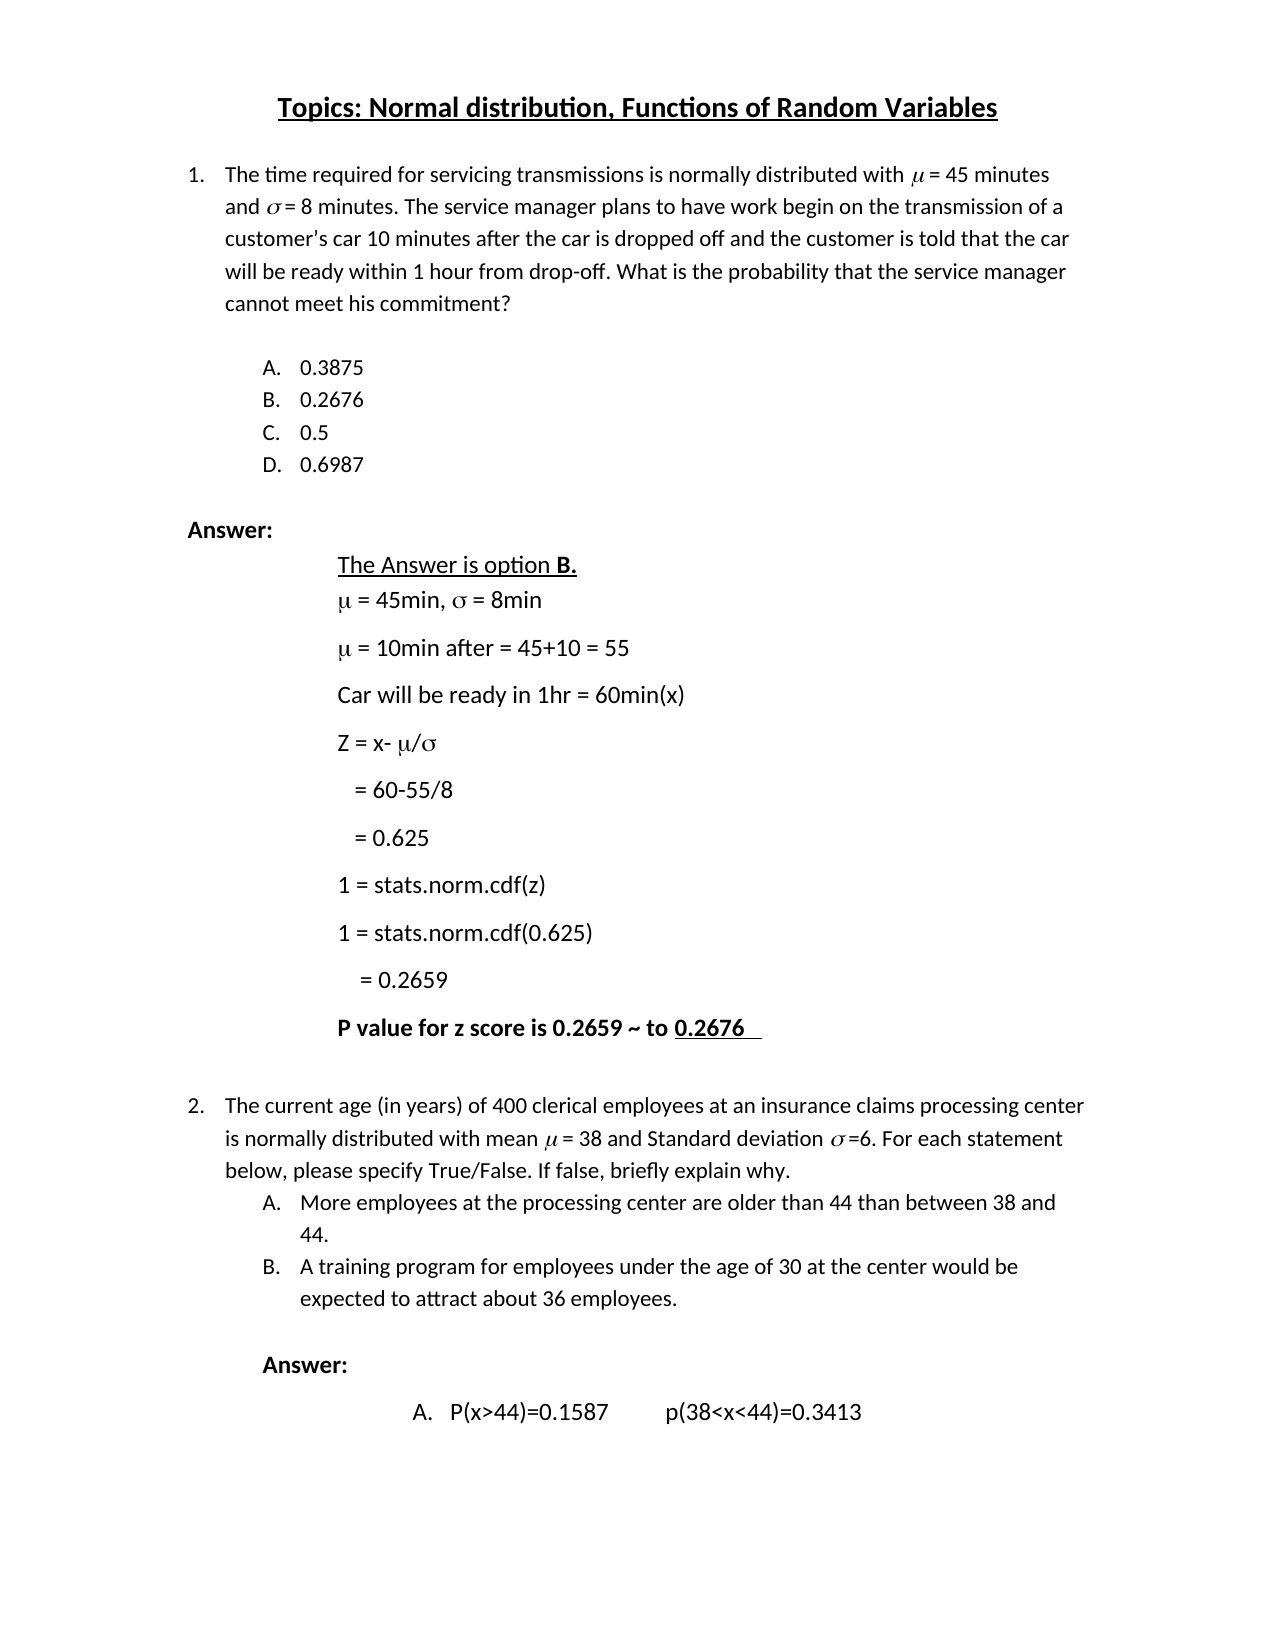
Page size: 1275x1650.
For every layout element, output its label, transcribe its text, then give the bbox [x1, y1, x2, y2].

list The current age (in years) of 400 clerical employees at an insurance claims processing center is normally distributed with mean = 38 and Standard deviation =6. For each statement below, please specify True/False. If false, briefly explain why. [187, 1091, 1087, 1184]
text = 10min after = 45+10 = 55 [337, 632, 1087, 662]
list 0.3875 [262, 353, 1087, 381]
text 1 = stats.norm.cdf(z) [337, 869, 1087, 900]
text = 45min, = 8min [337, 584, 1087, 615]
text P value for z score is 0.2659 ~ to 0.2676 [337, 1012, 1087, 1042]
list More employees at the processing center are older than 44 than between 38 and 44. [262, 1188, 1087, 1248]
list A training program for employees under the age of 30 at the center would be expected to attract about 36 employees. [262, 1252, 1087, 1313]
text 1 = stats.norm.cdf(0.625) [337, 917, 1087, 947]
list 0.2676 [262, 386, 1087, 413]
text Answer: [187, 514, 1087, 545]
text = 0.625 [337, 822, 1087, 852]
text = 60-55/8 [337, 774, 1087, 805]
text The Answer is option B. [337, 549, 1087, 580]
list The time required for servicing transmissions is normally distributed with = 45 minutes and = 8 minutes. The service manager plans to have work begin on the transmission of a customer’s car 10 minutes after the car is dropped off and the customer is told that the car will be ready within 1 hour from drop-off. What is the probability that the service manager cannot meet his commitment? [187, 160, 1087, 317]
list 0.6987 [262, 450, 1087, 478]
text Z = x- / [337, 727, 1087, 757]
text Answer: [262, 1349, 1087, 1379]
text = 0.2659 [337, 964, 1087, 995]
list P(x>44)=0.1587 p(38<x<44)=0.3413 [412, 1396, 1087, 1427]
list 0.5 [262, 418, 1087, 446]
text Car will be ready in 1hr = 60min(x) [337, 679, 1087, 710]
text Topics: Normal distribution, Functions of Random Variables [187, 89, 1087, 124]
